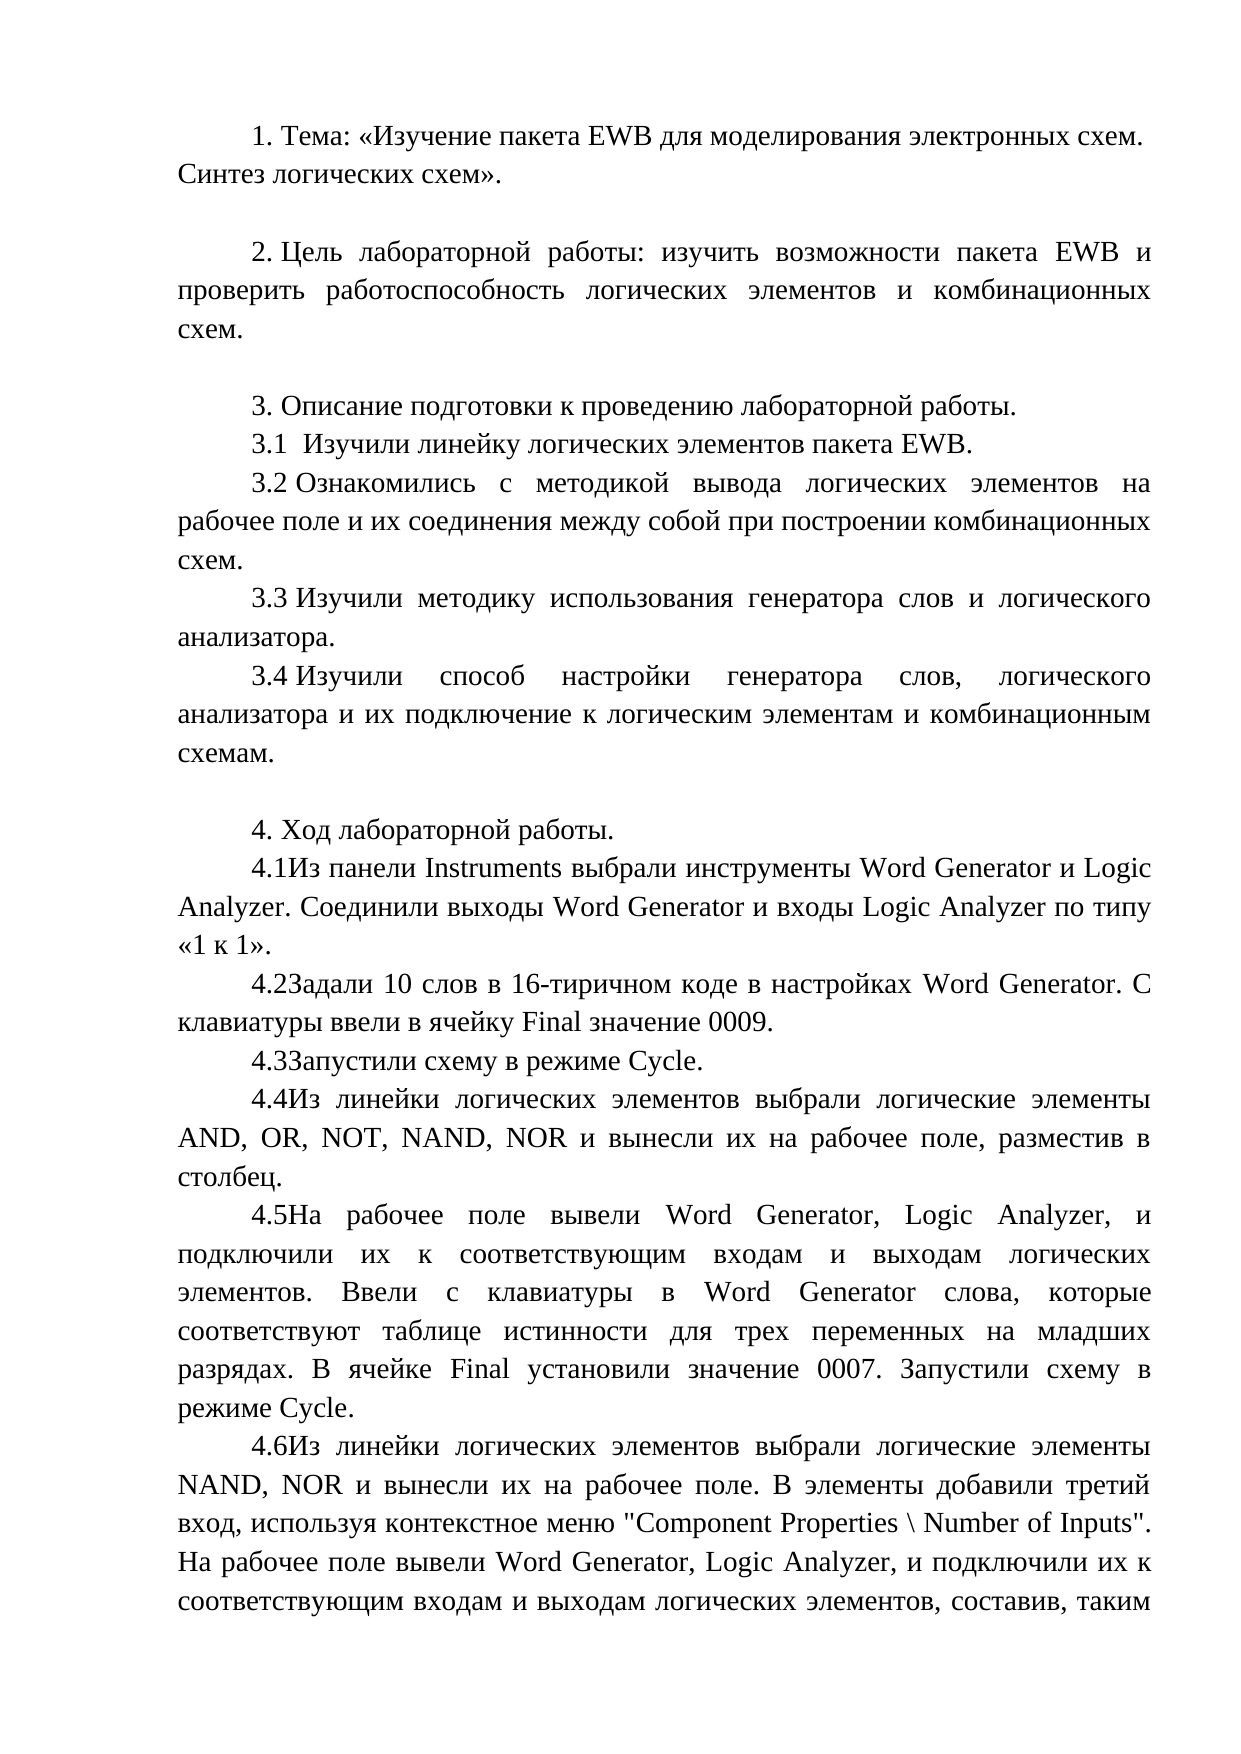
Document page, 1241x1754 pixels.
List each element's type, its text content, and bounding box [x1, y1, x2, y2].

list Ход лабораторной работы. [251, 812, 1152, 845]
list Запустили схему в режиме Cycle. [177, 1043, 1152, 1077]
list Описание подготовки к проведению лабораторной работы. [177, 388, 1152, 421]
list Цель лабораторной работы: изучить возможности пакета EWB и проверить работоспособность логических элементов и комбинационных схем. [177, 234, 1152, 344]
list Изучили методику использования генератора слов и логического анализатора. [177, 581, 1152, 653]
list Ознакомились с методикой вывода логических элементов на рабочее поле и их соединения между собой при построении комбинационных схем. [177, 465, 1152, 576]
list Задали 10 слов в 16-тиричном коде в настройках Word Generator. С клавиатуры ввели в ячейку Final значение 0009. [177, 966, 1152, 1038]
list Из панели Instruments выбрали инструменты Word Generator и Logic Analyzer. Соединили выходы Word Generator и входы Logic Analyzer по типу «1 к 1». [177, 850, 1152, 961]
list Из линейки логических элементов выбрали логические элементы AND, OR, NOT, NAND, NOR и вынесли их на рабочее поле, разместив в столбец. [177, 1082, 1152, 1192]
list Тема: «Изучение пакета EWB для моделирования электронных схем. Синтез логических схем». [177, 118, 1152, 190]
list Изучили линейку логических элементов пакета EWB. [177, 426, 1152, 460]
list Изучили способ настройки генератора слов, логического анализатора и их подключение к логическим элементам и комбинационным схемам. [177, 658, 1152, 768]
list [177, 1428, 1152, 1616]
list На рабочее поле вывели Word Generator, Logic Analyzer, и подключили их к соответствующим входам и выходам логических элементов. Ввели с клавиатуры в Word Generator слова, которые соответствуют таблице истинности для трех переменных на младших разрядах. В ячейке Final установили значение 0007. Запустили схему в режиме Cycle. [177, 1197, 1152, 1423]
